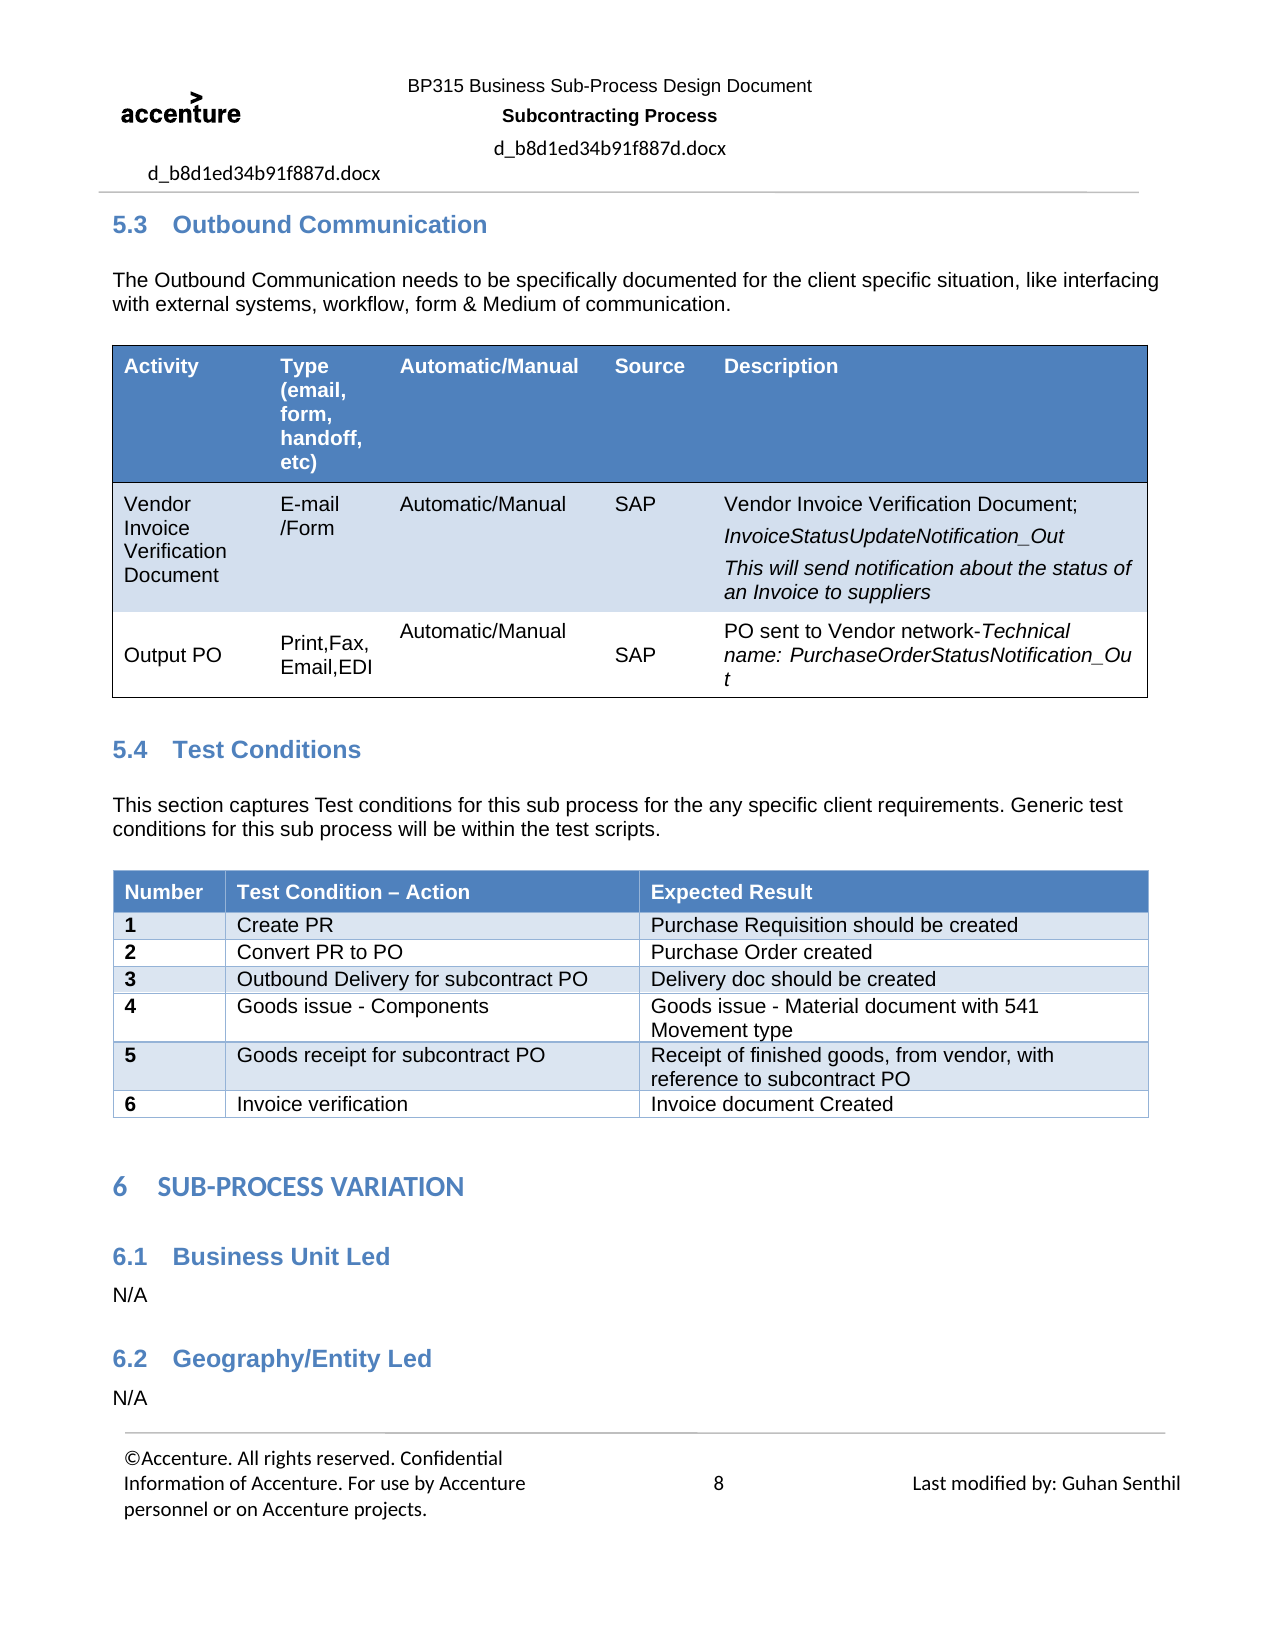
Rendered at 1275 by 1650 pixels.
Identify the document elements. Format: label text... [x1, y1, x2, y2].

table_cell Vendor Invoice Verification Document [113, 483, 269, 612]
table_header Source [603, 346, 713, 482]
table_cell E-mail /Form [269, 483, 388, 612]
table_cell sent to Vendor network-Technical name: PurchaseOrderStatusNotification_Out [713, 612, 1147, 697]
table_cell Automatic/Manual [388, 483, 603, 612]
subtitle Outbound Communication [112, 209, 1162, 238]
text This section captures Test conditions for this sub process for the any specific client requirements. Generic test conditions for this sub process will be within the test scripts. [112, 793, 1162, 841]
table_cell SAP [603, 612, 713, 697]
table_cell Goods issue - Components [226, 994, 639, 1041]
table_cell 5 [114, 1043, 225, 1090]
subtitle Test Conditions [112, 735, 1162, 764]
table_cell Create PR [226, 913, 639, 939]
table_cell 2 [114, 940, 225, 966]
text N/A [112, 1385, 1162, 1409]
table_cell 1 [114, 913, 225, 939]
table_header Activity [113, 346, 269, 482]
subtitle Business Unit Led [112, 1241, 1162, 1270]
table_header Number [114, 871, 225, 912]
subtitle Geography/Entity Led [112, 1344, 1162, 1373]
table_cell 4 [114, 994, 225, 1041]
table_cell Vendor Invoice Verification Document; InvoiceStatusUpdateNotification_Out This will send notification about the status of an Invoice to suppliers [713, 483, 1147, 612]
table_cell Automatic/Manual [388, 612, 603, 697]
table_cell Receipt of finished goods, from vendor, with reference to subcontract PO [640, 1043, 1148, 1090]
table_header Test Condition – Action [226, 871, 639, 912]
table_cell 3 [114, 967, 225, 992]
text The Outbound Communication needs to be specifically documented for the client specific situation, like interfacing with external systems, workflow, form & Medium of communication. [112, 267, 1162, 315]
text N/A [112, 1283, 1162, 1307]
table_cell Invoice document Created [640, 1091, 1148, 1117]
table_cell Delivery doc should be created [640, 967, 1148, 992]
table_header Description [713, 346, 1147, 482]
table_header Type (email, form, handoff, etc) [269, 346, 388, 482]
table_cell Output PO [113, 612, 269, 697]
table_cell SAP [603, 483, 713, 612]
table_cell Convert PR to PO [226, 940, 639, 966]
table_cell 6 [114, 1091, 225, 1117]
table_header Expected Result [640, 871, 1148, 912]
table_cell Print,Fax, Email,EDI [269, 612, 388, 697]
table_header Automatic/Manual [388, 346, 603, 482]
table_cell Purchase Order created [640, 940, 1148, 966]
table_cell Goods receipt for subcontract PO [226, 1043, 639, 1090]
table_cell Purchase Requisition should be created [640, 913, 1148, 939]
table_cell Goods issue - Material document with 541 Movement type [640, 994, 1148, 1041]
table_cell Invoice verification [226, 1091, 639, 1117]
subtitle Sub-Process Variation [112, 1168, 1162, 1204]
table_cell Outbound Delivery for subcontract PO [226, 967, 639, 992]
